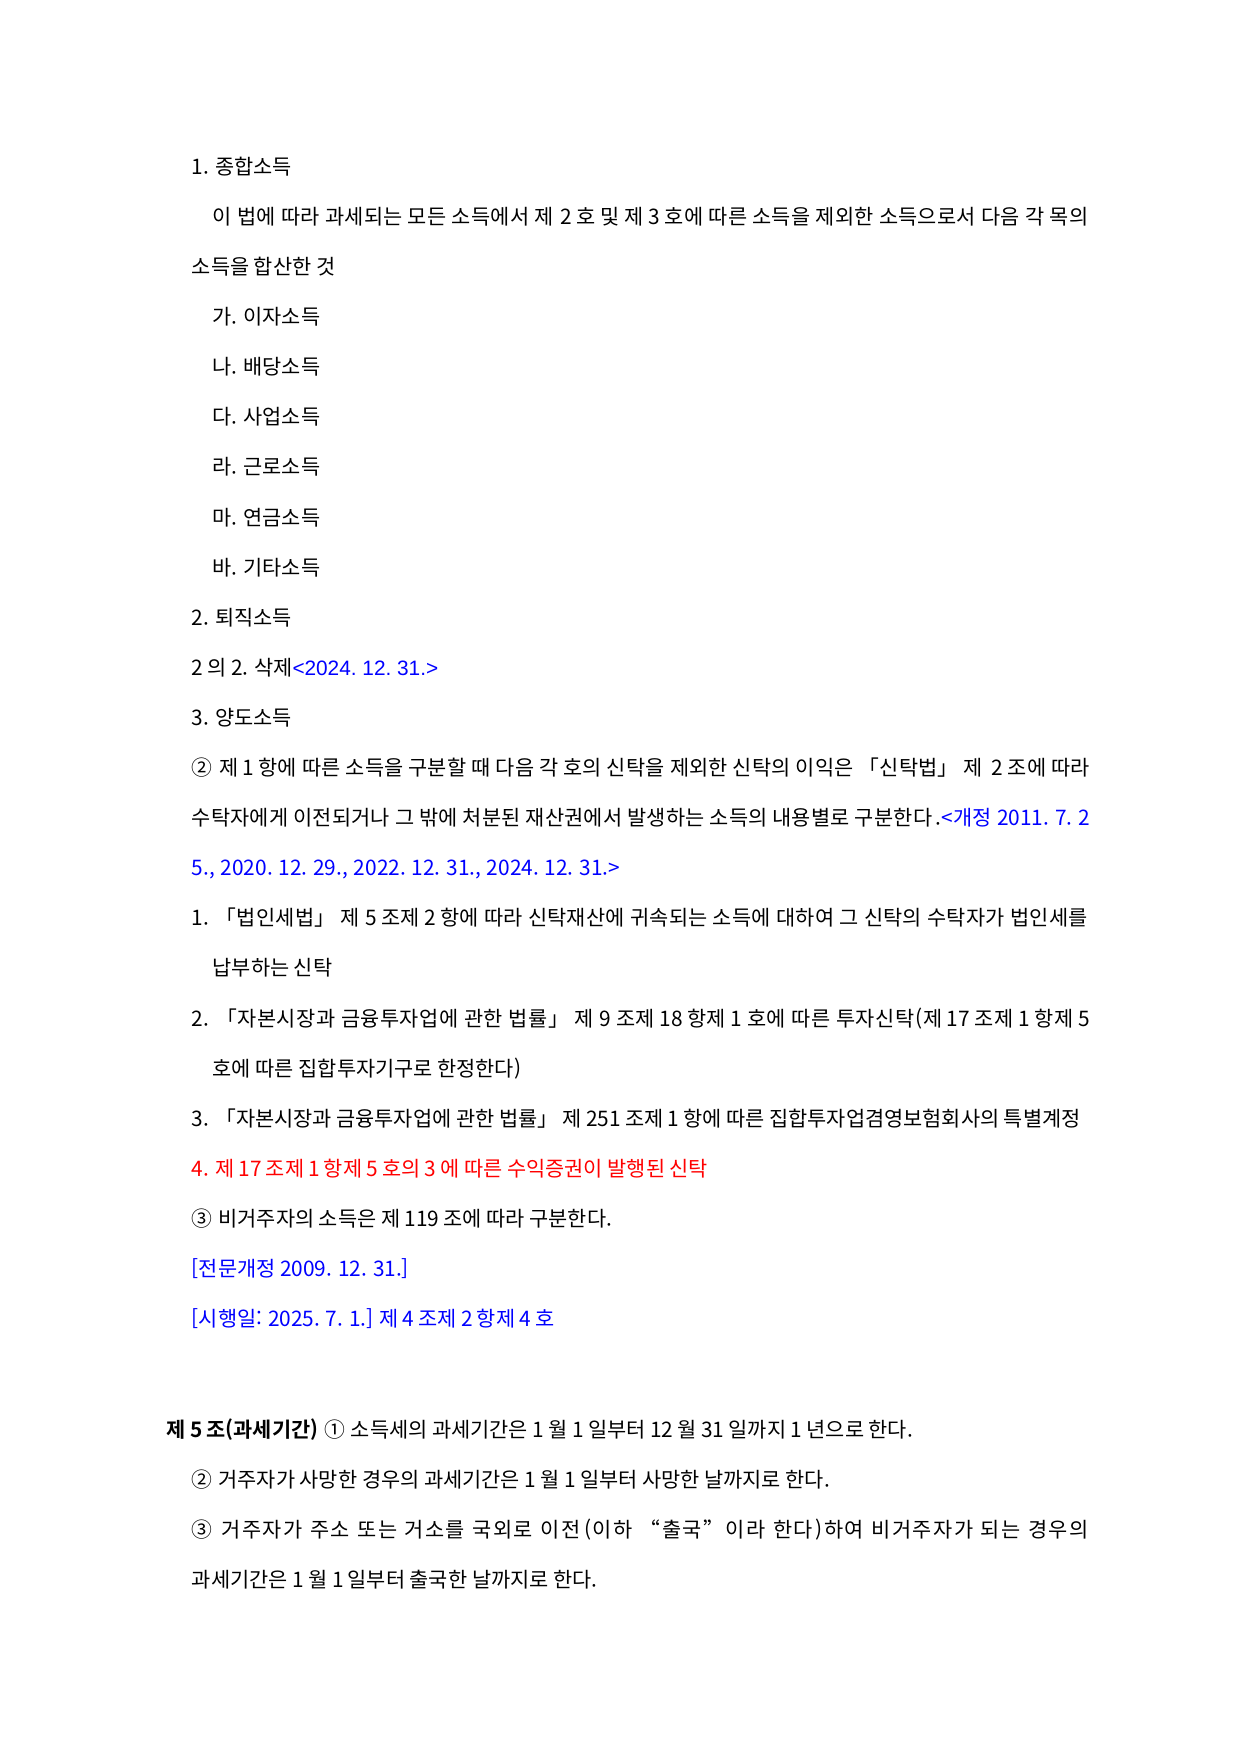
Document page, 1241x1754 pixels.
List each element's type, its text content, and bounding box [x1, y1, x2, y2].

text 3. 「자본시장과 금융투자업에 관한 법률」 제251조제1항에 따른 집합투자업겸영보험회사의 특별계정 [192, 1102, 1090, 1132]
text ② 제1항에 따른 소득을 구분할 때 다음 각 호의 신탁을 제외한 신탁의 이익은 「신탁법」 제2조에 따라 수탁자에게 이전되거나 그 밖에 처분된 재산권에서 발생하는 소득의 내용별로 구분한다.<개정 2011. 7. 25., 2020. 12. 29., 2022. 12. 31., 2024. 12. 31.> [192, 751, 1090, 882]
text 2. 퇴직소득 [192, 601, 1090, 631]
text 마. 연금소득 [212, 501, 1090, 531]
text 라. 근로소득 [212, 451, 1090, 481]
text 이 법에 따라 과세되는 모든 소득에서 제2호 및 제3호에 따른 소득을 제외한 소득으로서 다음 각 목의 소득을 합산한 것 [192, 200, 1090, 280]
text 2. 「자본시장과 금융투자업에 관한 법률」 제9조제18항제1호에 따른 투자신탁(제17조제1항제5호에 따른 집합투자기구로 한정한다) [192, 1002, 1090, 1082]
text [전문개정 2009. 12. 31.] [192, 1252, 1090, 1282]
text 4. 제17조제1항제5호의3에 따른 수익증권이 발행된 신탁 [192, 1152, 1090, 1182]
text 바. 기타소득 [212, 551, 1090, 581]
text 3. 양도소득 [192, 701, 1090, 731]
text ③ 거주자가 주소 또는 거소를 국외로 이전(이하 “출국”이라 한다)하여 비거주자가 되는 경우의 과세기간은 1월 1일부터 출국한 날까지로 한다. [192, 1513, 1090, 1593]
text 다. 사업소득 [212, 401, 1090, 431]
text 2의2. 삭제<2024. 12. 31.> [192, 651, 1090, 681]
text [시행일: 2025. 7. 1.] 제4조제2항제4호 [192, 1302, 1090, 1333]
text 1. 종합소득 [192, 150, 1090, 180]
text 1. 「법인세법」 제5조제2항에 따라 신탁재산에 귀속되는 소득에 대하여 그 신탁의 수탁자가 법인세를 납부하는 신탁 [192, 902, 1090, 982]
text 나. 배당소득 [212, 350, 1090, 381]
text ③ 비거주자의 소득은 제119조에 따라 구분한다. [192, 1202, 1090, 1232]
text 제5조(과세기간) ① 소득세의 과세기간은 1월 1일부터 12월 31일까지 1년으로 한다. [167, 1413, 1090, 1443]
text ② 거주자가 사망한 경우의 과세기간은 1월 1일부터 사망한 날까지로 한다. [192, 1463, 1090, 1493]
text 가. 이자소득 [212, 300, 1090, 331]
